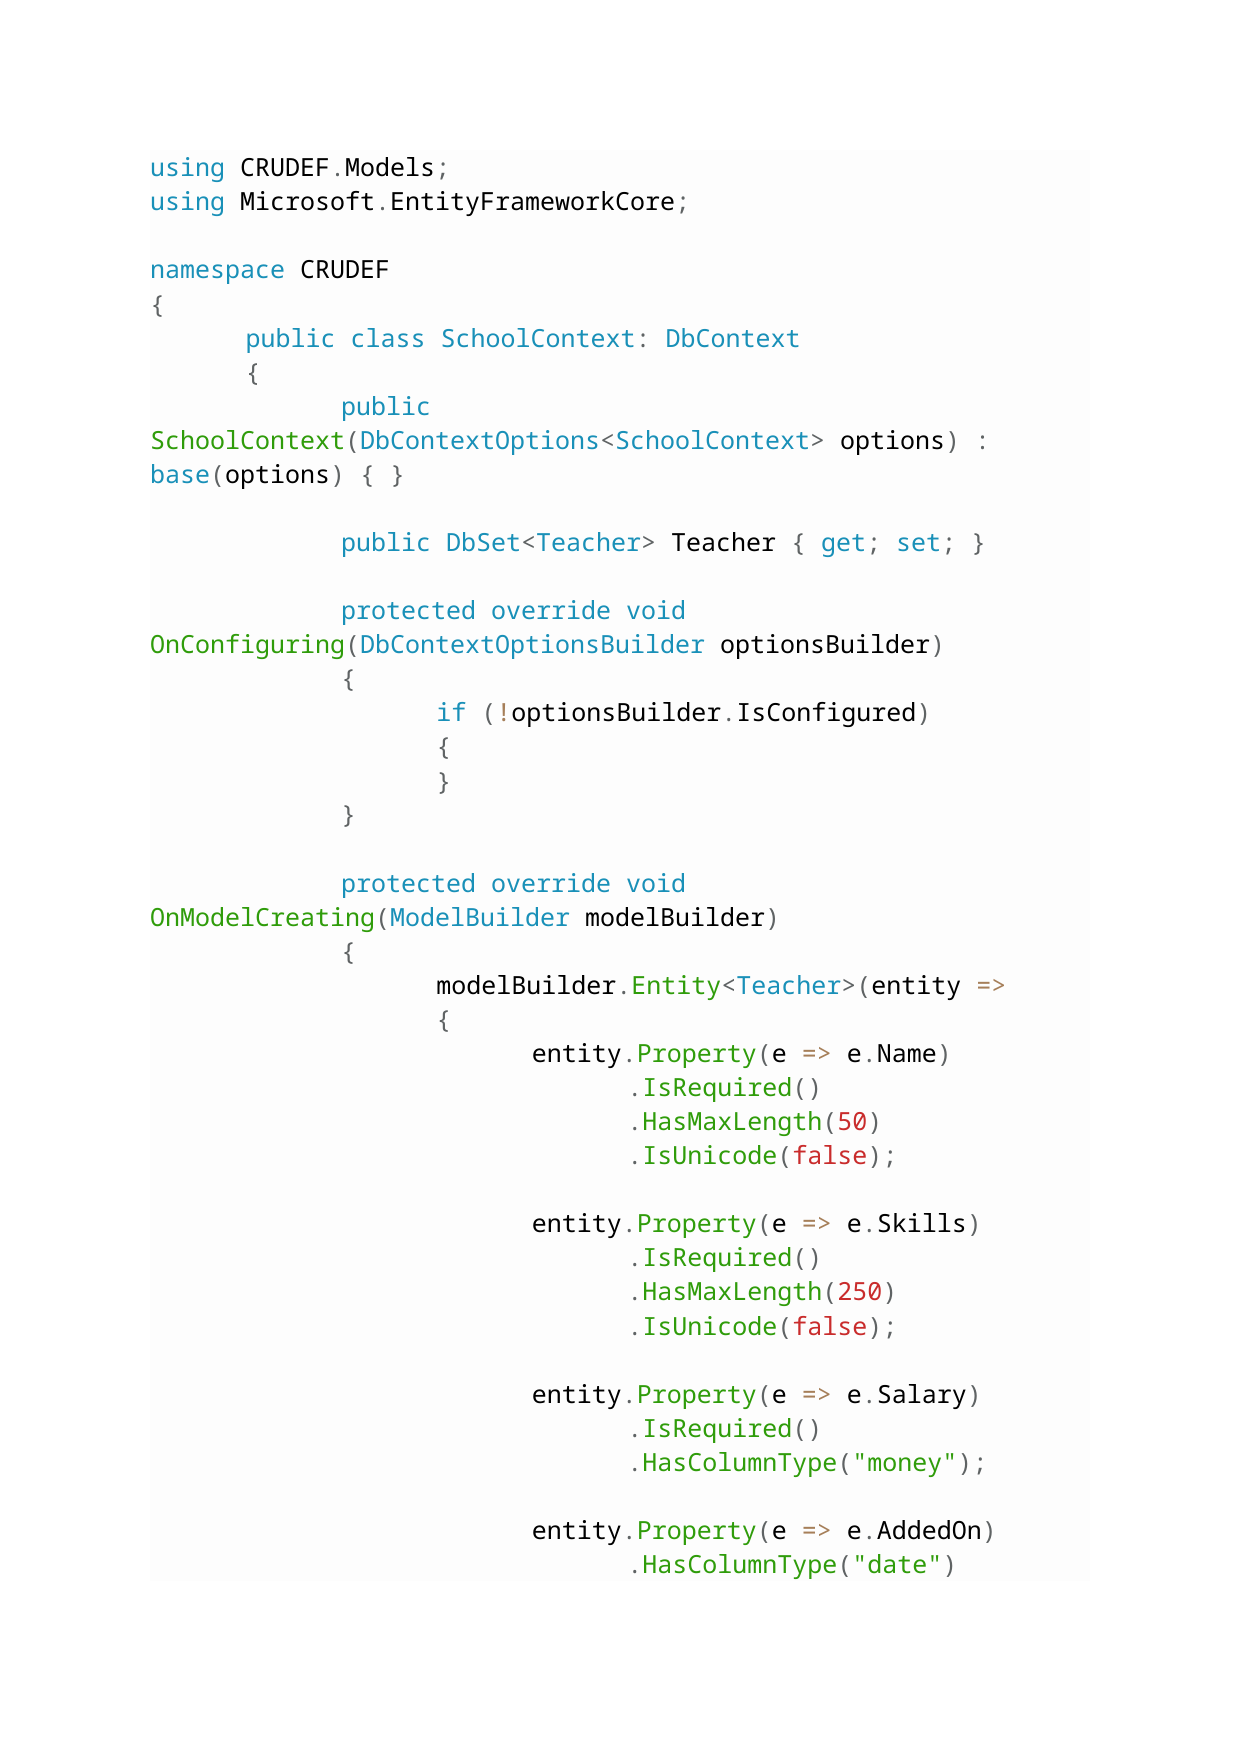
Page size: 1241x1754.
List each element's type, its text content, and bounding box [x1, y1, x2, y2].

text using Microsoft.EntityFrameworkCore; [150, 184, 1090, 218]
text modelBuilder.Entity<Teacher>(entity => [150, 967, 1090, 1002]
text .IsUnicode(false); [150, 1308, 1090, 1342]
text namespace CRUDEF [150, 252, 1090, 286]
text { [150, 729, 1090, 763]
text entity.Property(e => e.Skills) [150, 1206, 1090, 1240]
text .IsUnicode(false); [150, 1138, 1090, 1172]
text entity.Property(e => e.Name) [150, 1036, 1090, 1070]
text } [150, 797, 1090, 831]
text if (!optionsBuilder.IsConfigured) [150, 695, 1090, 729]
text { [150, 933, 1090, 967]
text .IsRequired() [150, 1240, 1090, 1274]
text { [150, 286, 1090, 320]
text protected override void OnModelCreating(ModelBuilder modelBuilder) [150, 865, 1090, 933]
text .IsRequired() [150, 1410, 1090, 1444]
text entity.Property(e => e.AddedOn) [150, 1512, 1090, 1547]
text { [150, 354, 1090, 388]
text } [150, 763, 1090, 797]
text protected override void OnConfiguring(DbContextOptionsBuilder optionsBuilder) [150, 593, 1090, 661]
text .HasMaxLength(50) [150, 1104, 1090, 1138]
text using CRUDEF.Models; [150, 150, 1090, 184]
text .HasColumnType("money"); [150, 1444, 1090, 1478]
text { [150, 661, 1090, 695]
text .HasColumnType("date") [150, 1547, 1090, 1581]
text public SchoolContext(DbContextOptions<SchoolContext> options) : base(options) { } [150, 388, 1090, 491]
text entity.Property(e => e.Salary) [150, 1376, 1090, 1410]
text .HasMaxLength(250) [150, 1274, 1090, 1308]
text public DbSet<Teacher> Teacher { get; set; } [150, 525, 1090, 559]
text { [150, 1002, 1090, 1036]
text public class SchoolContext: DbContext [150, 320, 1090, 354]
text .IsRequired() [150, 1070, 1090, 1104]
